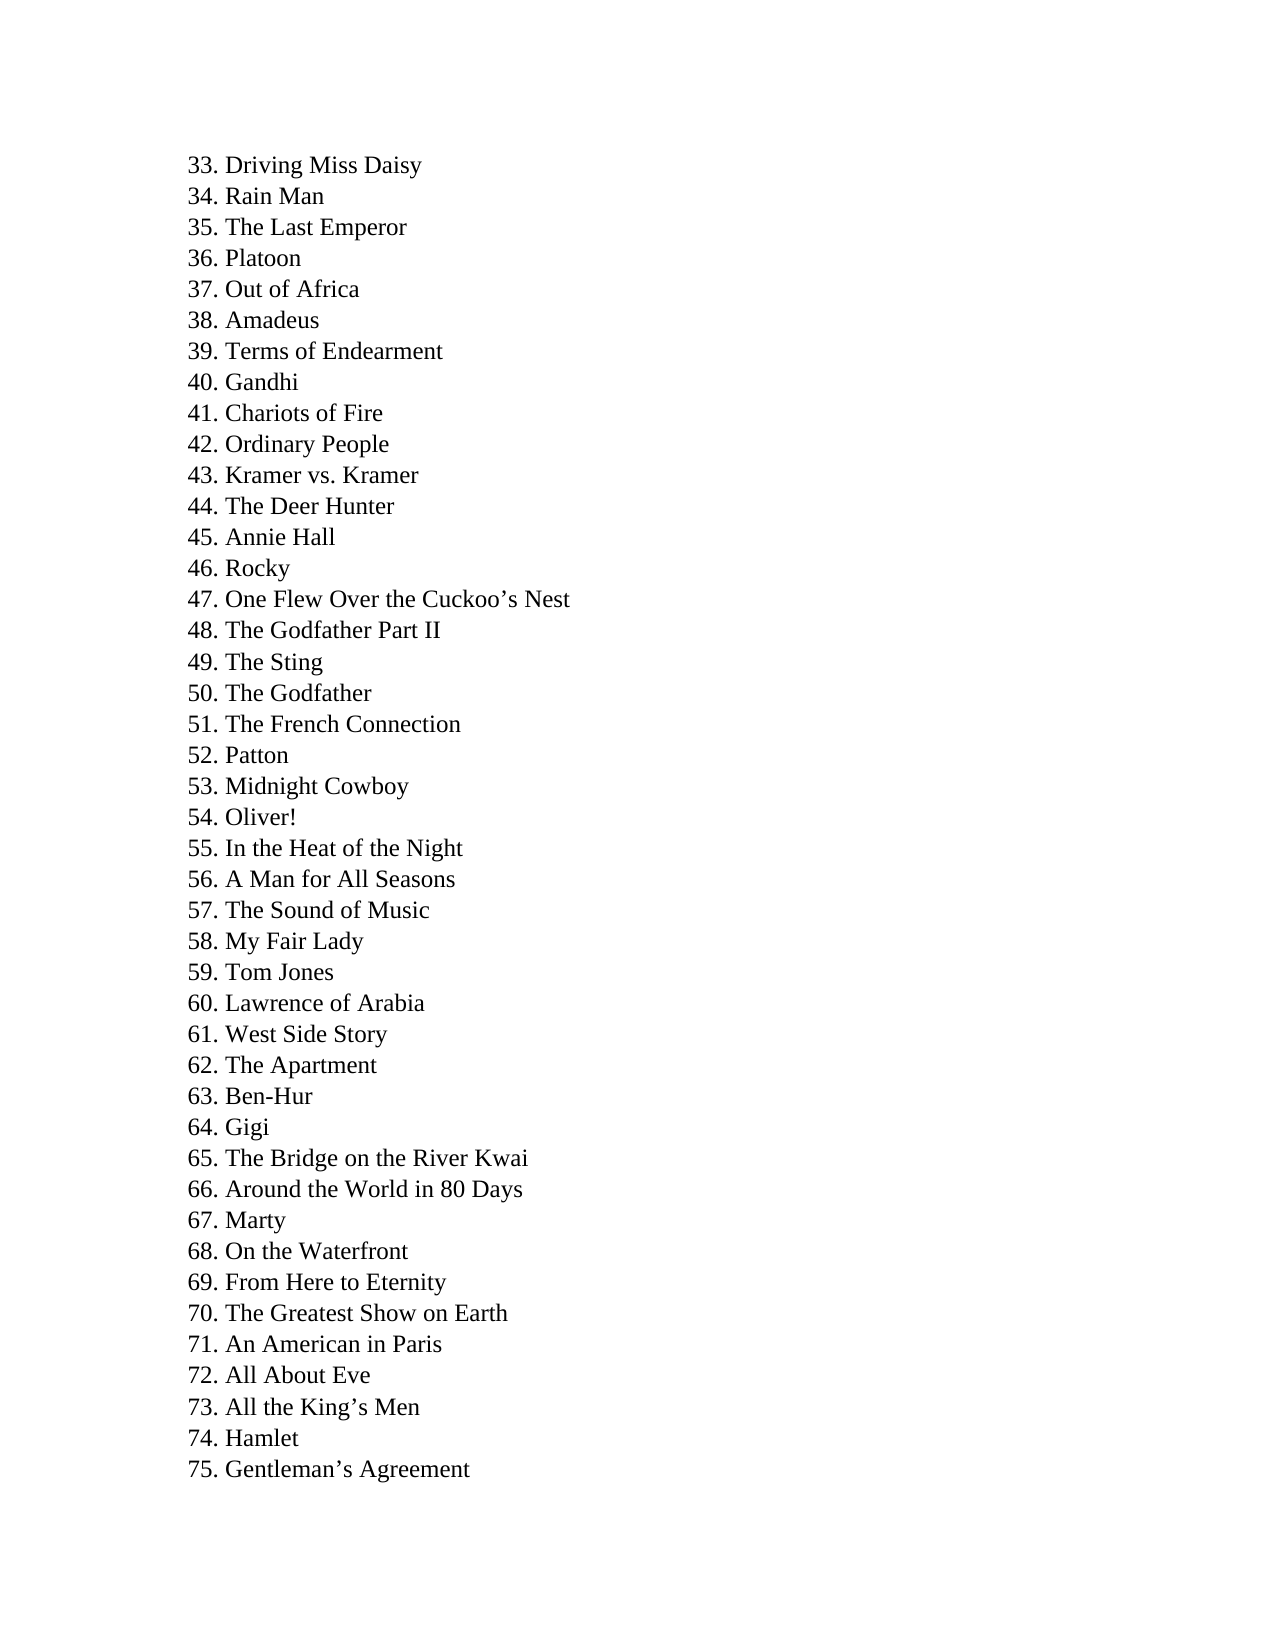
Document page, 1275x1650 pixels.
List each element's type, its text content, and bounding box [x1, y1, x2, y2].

list Out of Africa [187, 274, 1125, 303]
list Gentleman’s Agreement [187, 1454, 1125, 1482]
list An American in Paris [187, 1329, 1125, 1358]
list Platoon [187, 243, 1125, 272]
list On the Waterfront [187, 1236, 1125, 1265]
list Midnight Cowboy [187, 771, 1125, 799]
list Patton [187, 740, 1125, 768]
list Kramer vs. Kramer [187, 460, 1125, 489]
list Driving Miss Daisy [187, 150, 1125, 179]
list The Apartment [187, 1050, 1125, 1079]
list The Greatest Show on Earth [187, 1298, 1125, 1327]
list Oliver! [187, 802, 1125, 831]
list The Godfather Part II [187, 616, 1125, 644]
list Gigi [187, 1112, 1125, 1141]
list Gandhi [187, 367, 1125, 396]
list The Deer Hunter [187, 491, 1125, 520]
list All the King’s Men [187, 1392, 1125, 1420]
list Ben-Hur [187, 1081, 1125, 1110]
list My Fair Lady [187, 926, 1125, 955]
list All About Eve [187, 1361, 1125, 1389]
list Chariots of Fire [187, 398, 1125, 427]
list West Side Story [187, 1019, 1125, 1048]
list Rocky [187, 553, 1125, 582]
list The Sting [187, 647, 1125, 675]
list Ordinary People [187, 429, 1125, 458]
list Around the World in 80 Days [187, 1174, 1125, 1203]
list A Man for All Seasons [187, 864, 1125, 893]
list Tom Jones [187, 957, 1125, 986]
list The Last Emperor [187, 212, 1125, 241]
list One Flew Over the Cuckoo’s Nest [187, 584, 1125, 613]
list Annie Hall [187, 522, 1125, 551]
list The Sound of Music [187, 895, 1125, 924]
list The Godfather [187, 678, 1125, 706]
list From Here to Eternity [187, 1267, 1125, 1296]
list The Bridge on the River Kwai [187, 1143, 1125, 1172]
list Rain Man [187, 181, 1125, 210]
list The French Connection [187, 709, 1125, 737]
list Hamlet [187, 1423, 1125, 1451]
list Amadeus [187, 305, 1125, 334]
list Terms of Endearment [187, 336, 1125, 365]
list Lawrence of Arabia [187, 988, 1125, 1017]
list Marty [187, 1205, 1125, 1234]
list In the Heat of the Night [187, 833, 1125, 862]
